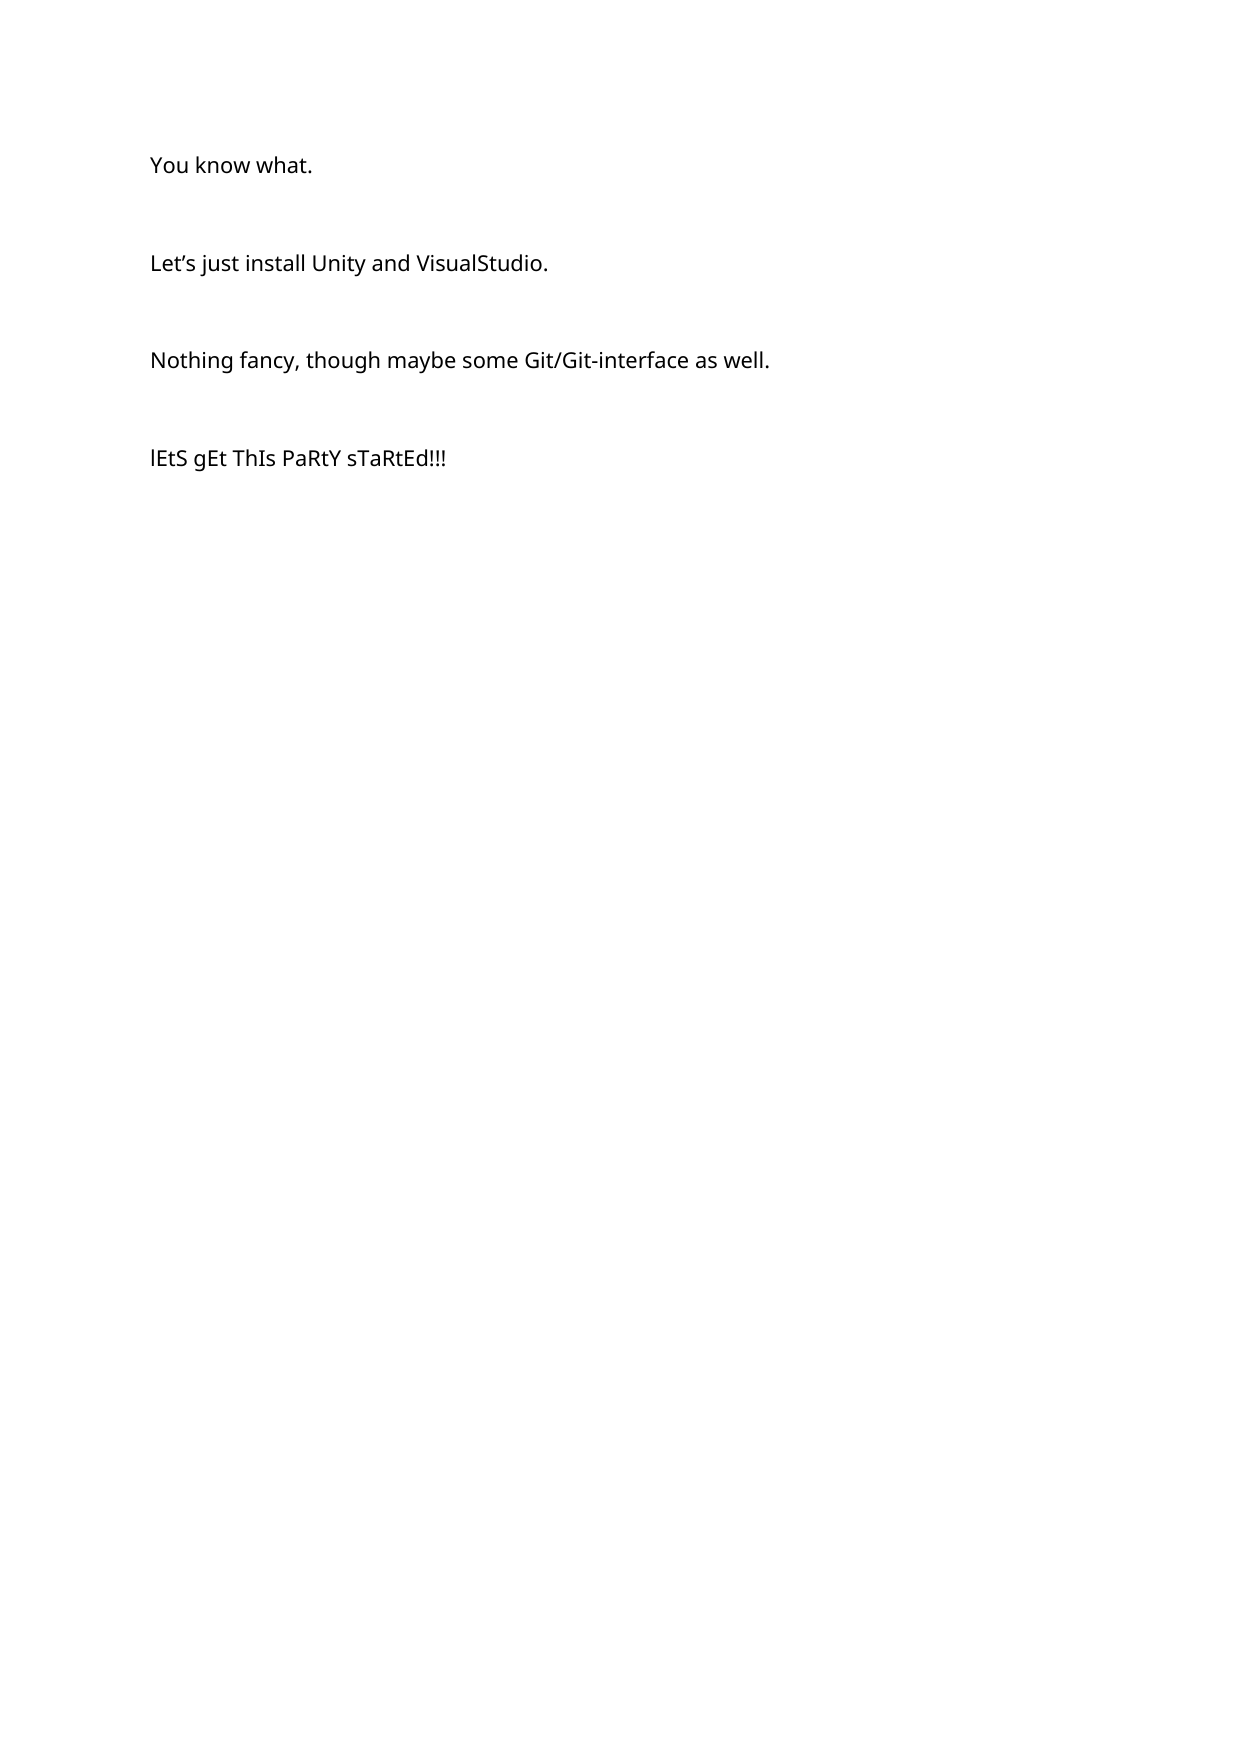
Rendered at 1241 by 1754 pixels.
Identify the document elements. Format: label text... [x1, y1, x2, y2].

text lEtS gEt ThIs PaRtY sTaRtEd!!! [150, 442, 1090, 472]
text Let’s just install Unity and VisualStudio. [150, 247, 1090, 277]
text Nothing fancy, though maybe some Git/Git-interface as well. [150, 345, 1090, 375]
text You know what. [150, 150, 1090, 180]
